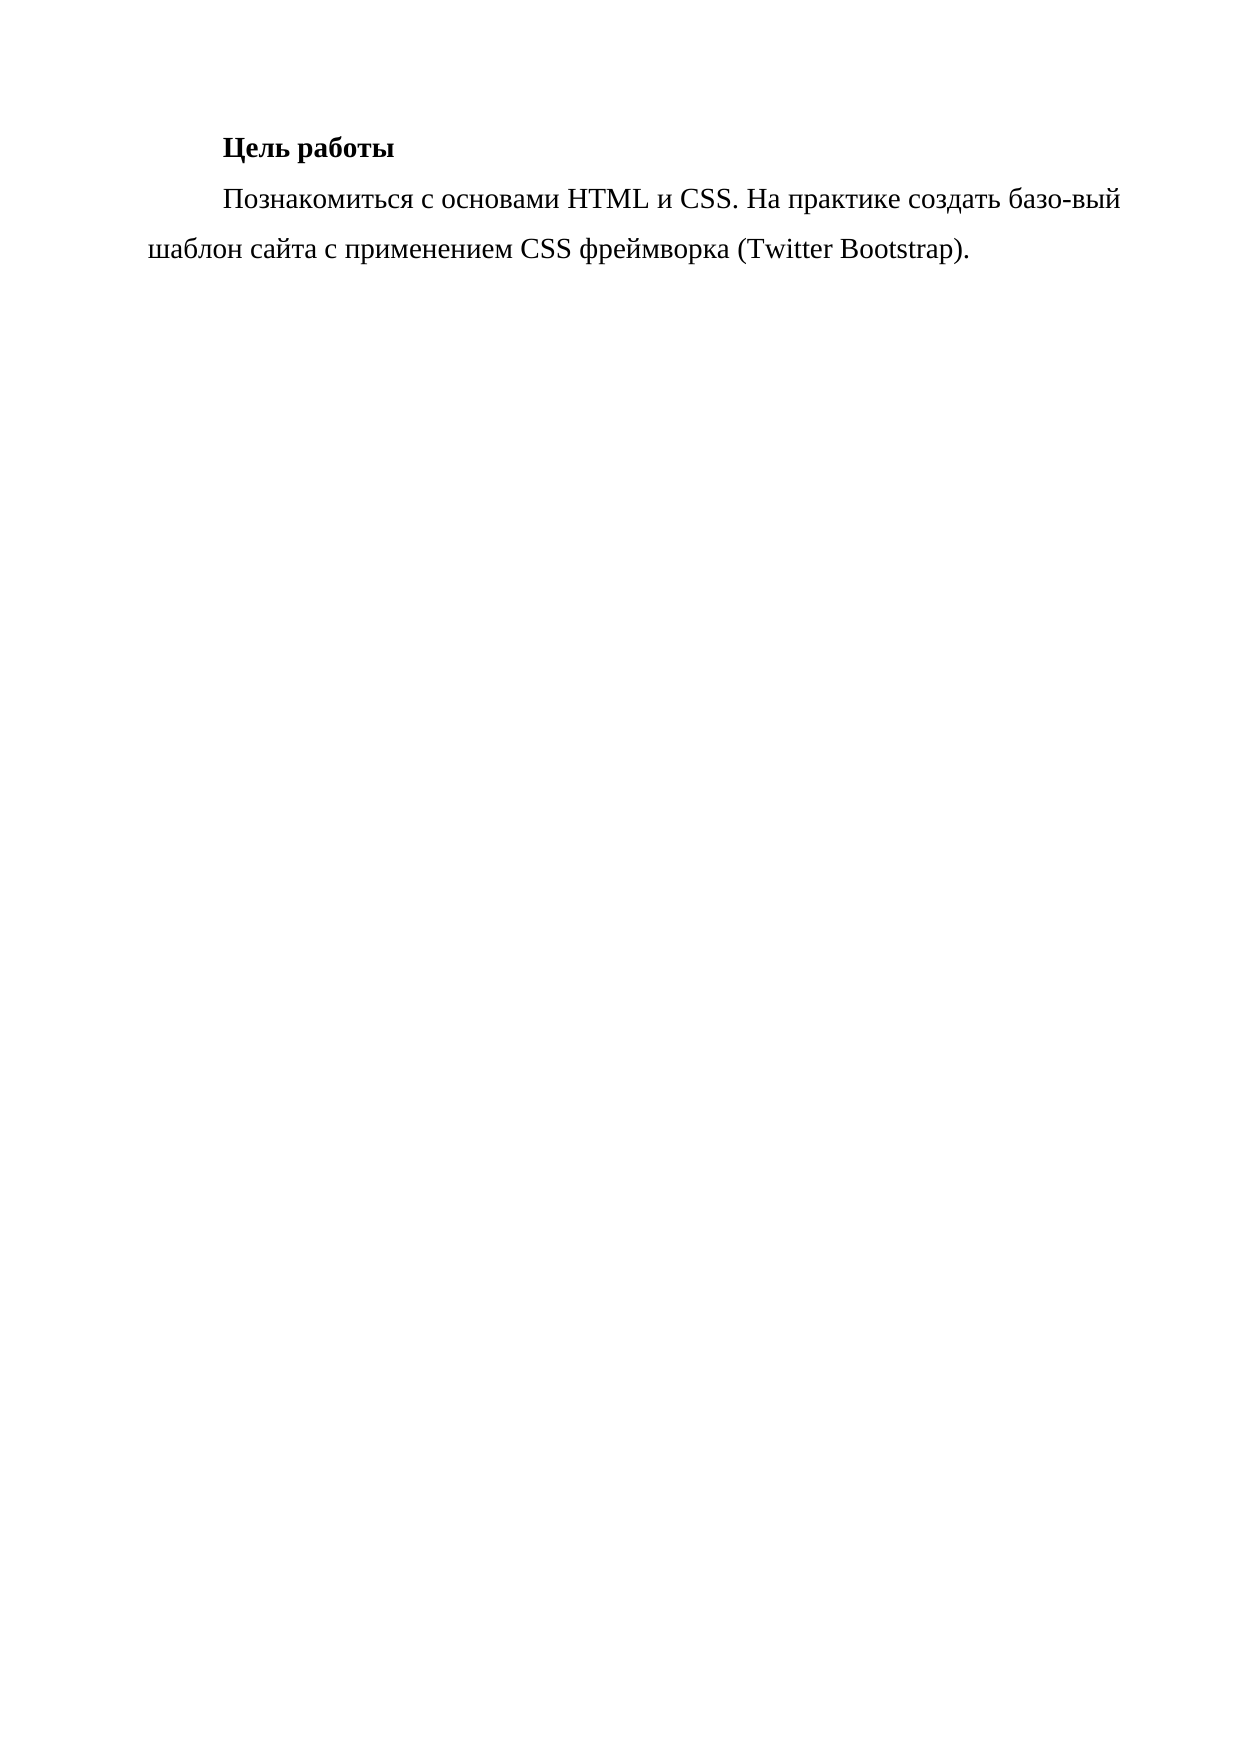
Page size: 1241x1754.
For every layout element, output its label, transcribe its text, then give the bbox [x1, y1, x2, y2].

text Цель работы [148, 131, 1122, 164]
text Познакомиться с основами HTML и CSS. На практике создать базо-вый шаблон сайта с применением CSS фреймворка (Twitter Bootstrap). [148, 181, 1122, 265]
